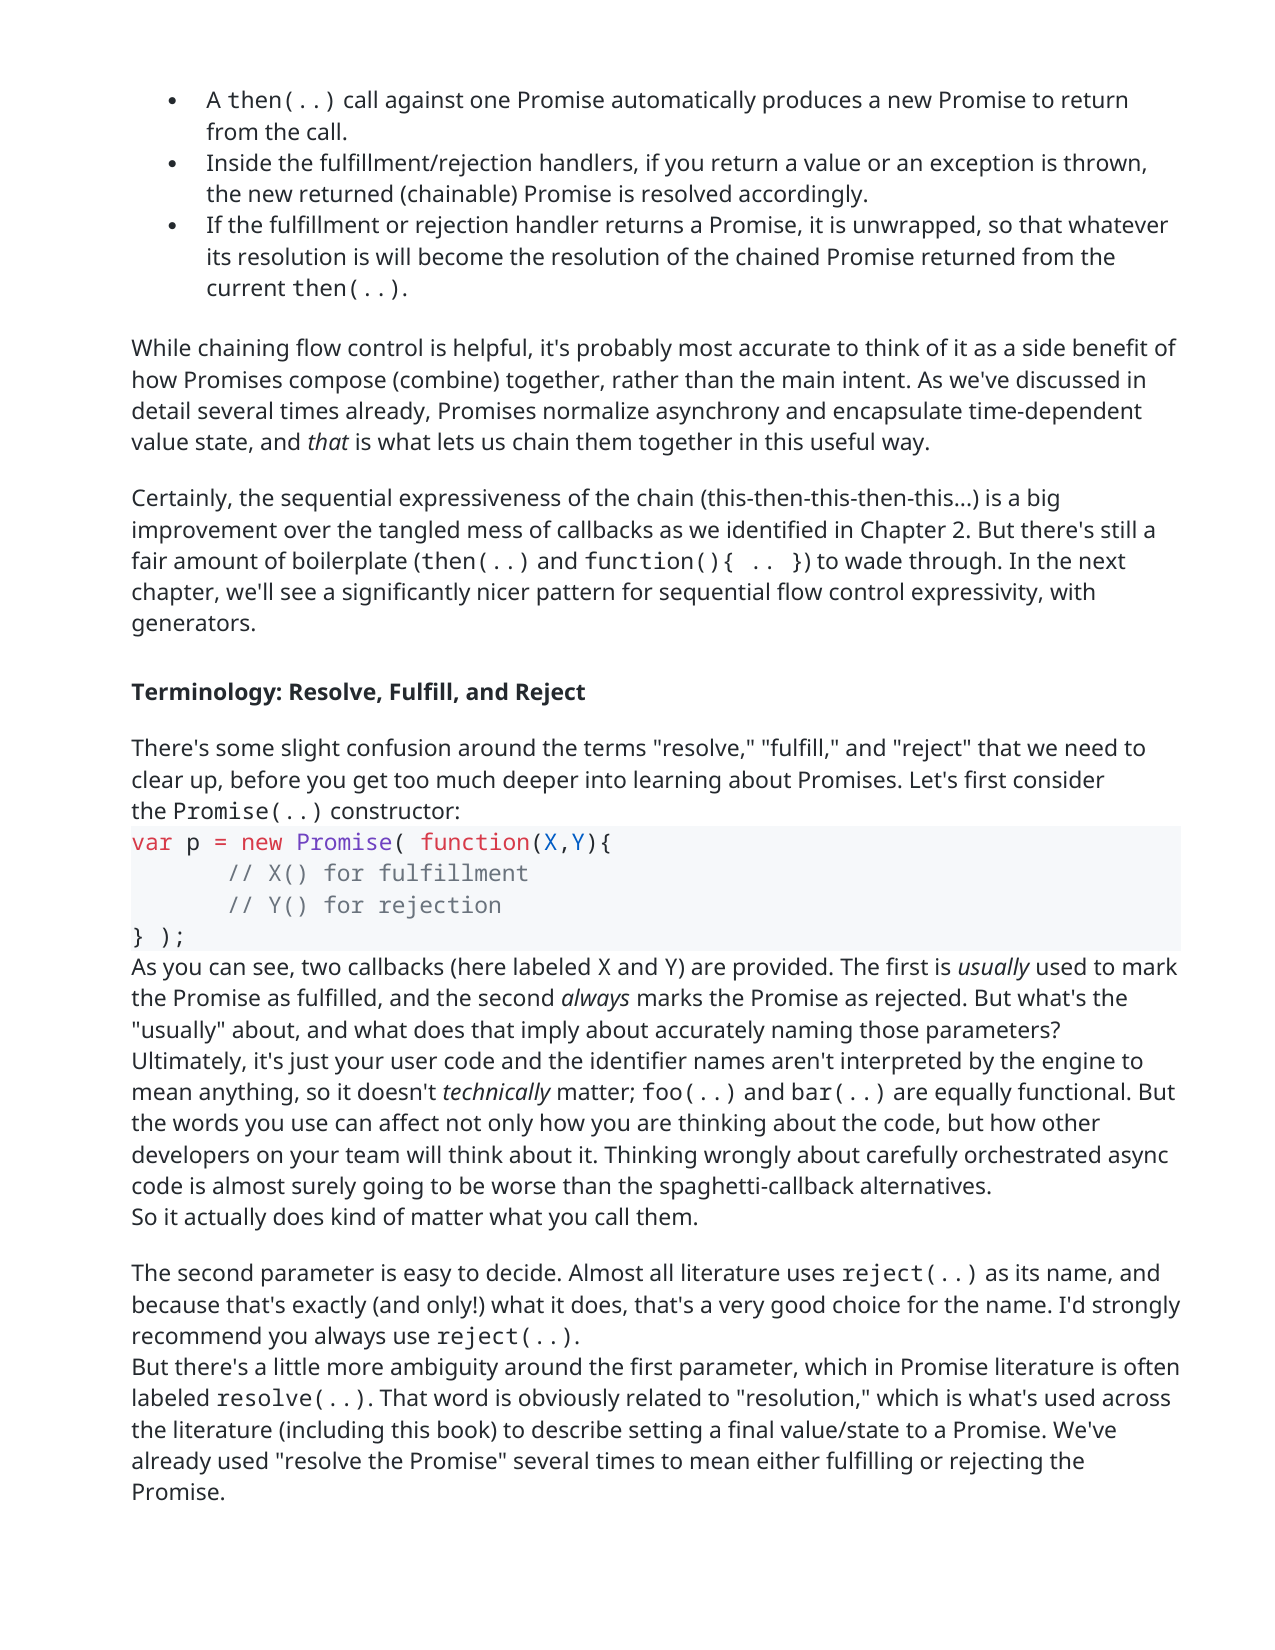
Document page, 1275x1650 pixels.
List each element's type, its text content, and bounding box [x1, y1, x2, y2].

list A then(..) call against one Promise automatically produces a new Promise to return from the call. [169, 84, 1181, 147]
text Certainly, the sequential expressiveness of the chain (this-then-this-then-this...) is a big improvement over the tangled mess of callbacks as we identified in Chapter 2. But there's still a fair amount of boilerplate (then(..) and function(){ .. }) to wade through. In the next chapter, we'll see a significantly nicer pattern for sequential flow control expressivity, with generators. [131, 482, 1181, 638]
text // Y() for rejection [131, 888, 1181, 920]
text Ultimately, it's just your user code and the identifier names aren't interpreted by the engine to mean anything, so it doesn't technically matter; foo(..) and bar(..) are equally functional. But the words you use can affect not only how you are thinking about the code, but how other developers on your team will think about it. Thinking wrongly about carefully orchestrated async code is almost surely going to be worse than the spaghetti-callback alternatives. [131, 1045, 1181, 1201]
text But there's a little more ambiguity around the first parameter, which in Promise literature is often labeled resolve(..). That word is obviously related to "resolution," which is what's used across the literature (including this book) to describe setting a final value/state to a Promise. We've already used "resolve the Promise" several times to mean either fulfilling or rejecting the Promise. [131, 1351, 1181, 1507]
list Inside the fulfillment/rejection handlers, if you return a value or an exception is thrown, the new returned (chainable) Promise is resolved accordingly. [169, 147, 1181, 209]
text } ); [131, 920, 1181, 951]
text // X() for fulfillment [131, 857, 1181, 888]
text There's some slight confusion around the terms "resolve," "fulfill," and "reject" that we need to clear up, before you get too much deeper into learning about Promises. Let's first consider the Promise(..) constructor: [131, 732, 1181, 826]
text While chaining flow control is helpful, it's probably most accurate to think of it as a side benefit of how Promises compose (combine) together, rather than the main intent. As we've discussed in detail several times already, Promises normalize asynchrony and encapsulate time-dependent value state, and that is what lets us chain them together in this useful way. [131, 332, 1181, 457]
text As you can see, two callbacks (here labeled X and Y) are provided. The first is usually used to mark the Promise as fulfilled, and the second always marks the Promise as rejected. But what's the "usually" about, and what does that imply about accurately naming those parameters? [131, 951, 1181, 1045]
text So it actually does kind of matter what you call them. [131, 1201, 1181, 1232]
subtitle Terminology: Resolve, Fulfill, and Reject [131, 676, 1181, 707]
list If the fulfillment or rejection handler returns a Promise, it is unwrapped, so that whatever its resolution is will become the resolution of the chained Promise returned from the current then(..). [169, 209, 1181, 303]
text The second parameter is easy to decide. Almost all literature uses reject(..) as its name, and because that's exactly (and only!) what it does, that's a very good choice for the name. I'd strongly recommend you always use reject(..). [131, 1257, 1181, 1351]
text var p = new Promise( function(X,Y){ [131, 826, 1181, 857]
